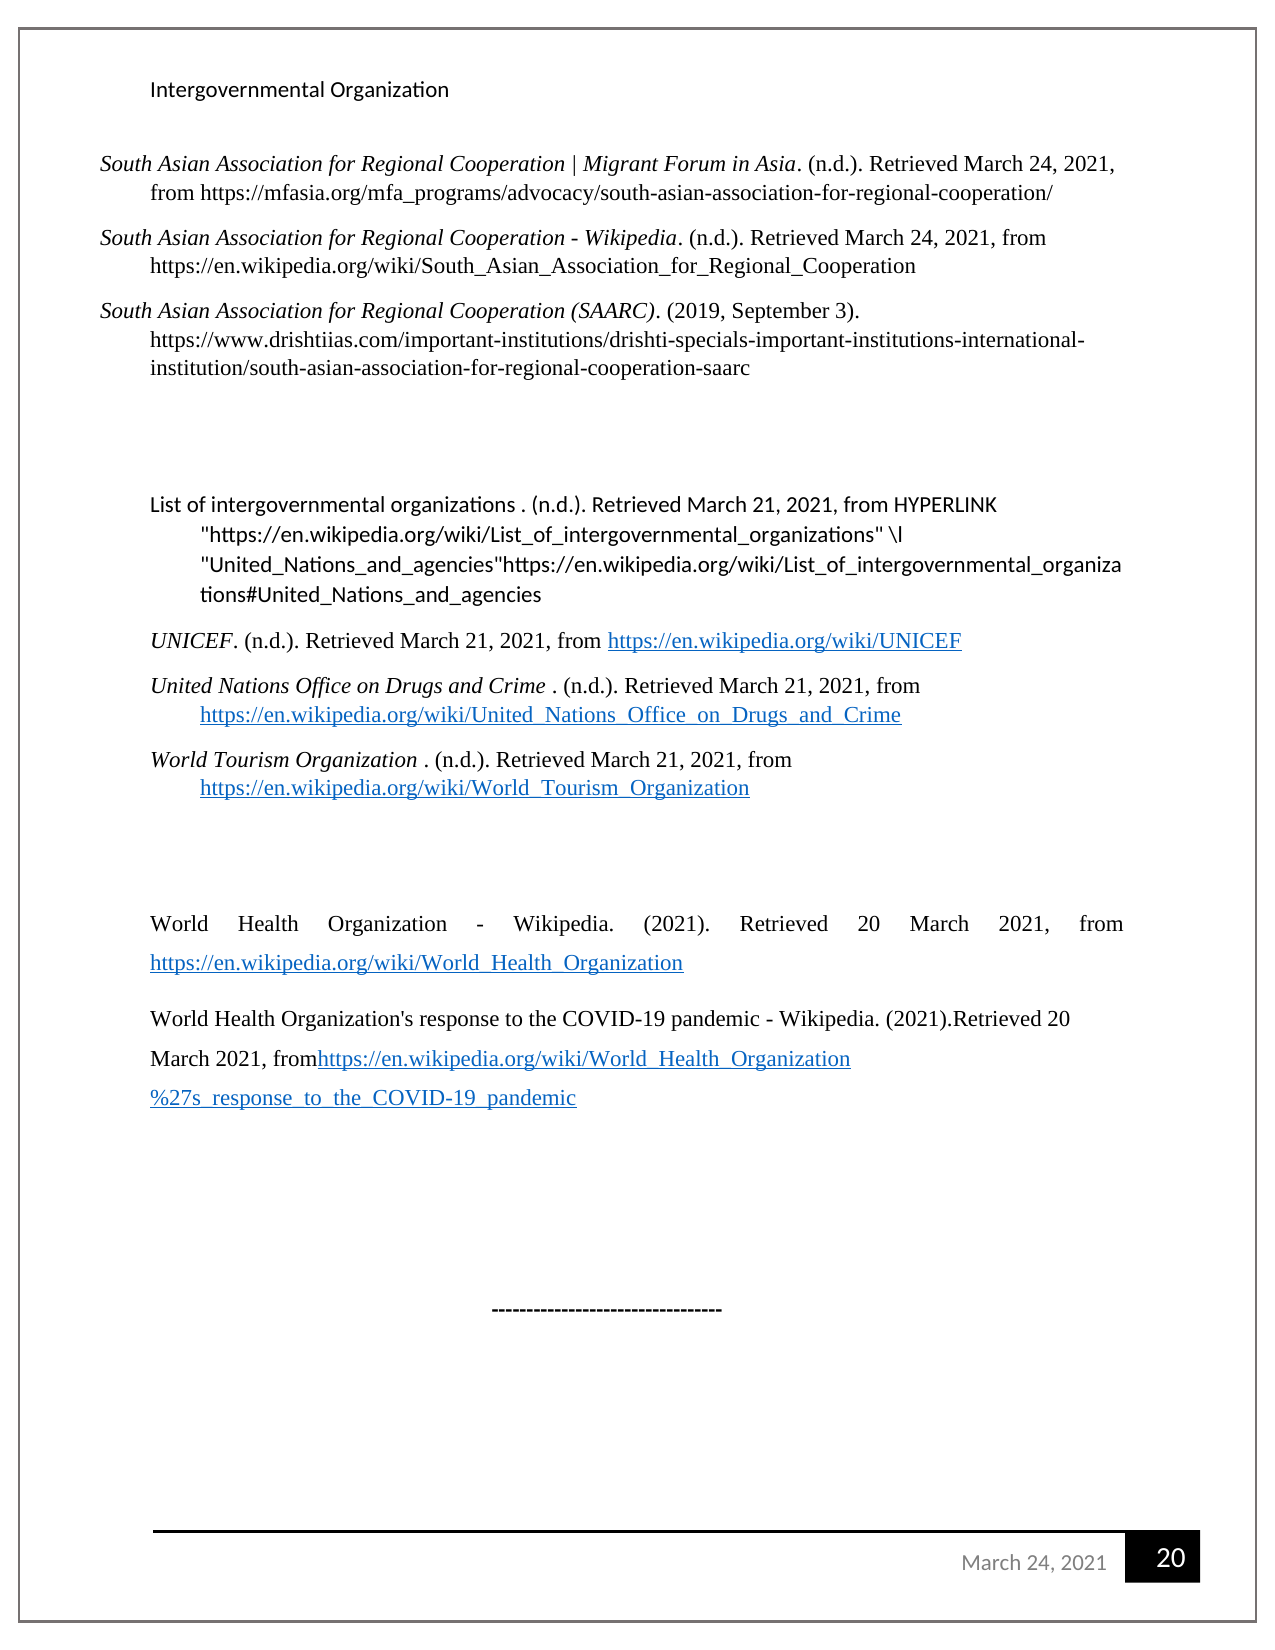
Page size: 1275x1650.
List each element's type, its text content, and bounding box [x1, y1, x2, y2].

text World Health Organization's response to the COVID-19 pandemic - Wikipedia. (2021).Retrieved 20 March 2021, fromhttps://en.wikipedia.org/wiki/World_Health_Organization%27s_response_to_the_COVID-19_pandemic [150, 1005, 1125, 1111]
text World Health Organization - Wikipedia. (2021). Retrieved 20 March 2021, from https://en.wikipedia.org/wiki/World_Health_Organization [150, 909, 1125, 975]
text --------------------------------- [150, 1295, 1125, 1323]
